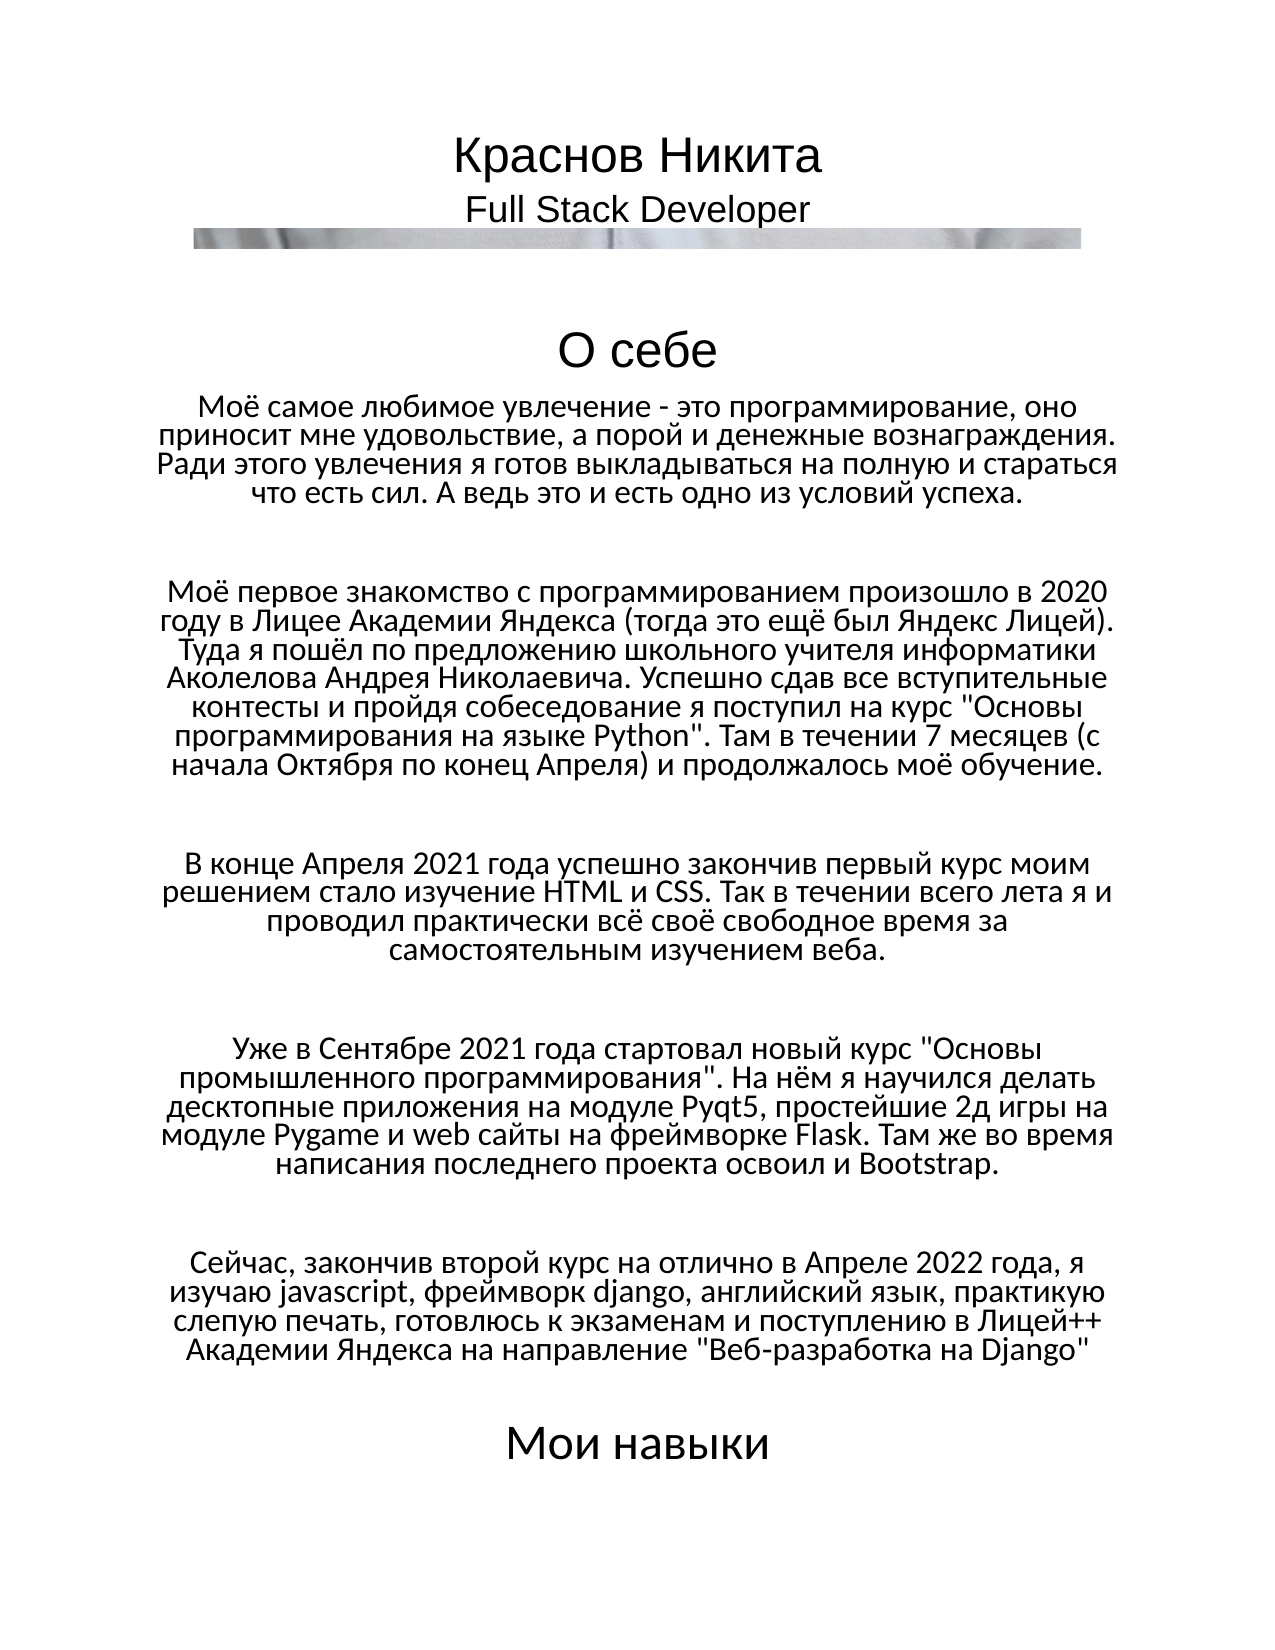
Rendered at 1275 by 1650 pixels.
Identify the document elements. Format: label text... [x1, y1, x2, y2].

text Мои навыки [150, 1436, 1125, 1465]
text Сейчас, закончив второй курс на отлично в Апреле 2022 года, я изучаю javascript, фреймворк django, английский язык, практикую слепую печать, готовлюсь к экзаменам и поступлению в Лицей++ Академии Яндекса на направление "Веб‑разработка на Django" [150, 1251, 1125, 1366]
text Уже в Сентябре 2021 года стартовал новый курс "Основы промышленного программирования". На нём я научился делать десктопные приложения на модуле Pyqt5, простейшие 2д игры на модуле Pygame и web сайты на фреймворке Flask. Там же во время написания последнего проекта освоил и Bootstrap. [150, 1037, 1125, 1180]
text В конце Апреля 2021 года успешно закончив первый курс моим решением стало изучение HTML и CSS. Так в течении всего лета я и проводил практически всё своё свободное время за самостоятельным изучением веба. [150, 851, 1125, 966]
text Моё самое любимое увлечение - это программирование, оно приносит мне удовольствие, а порой и денежные вознаграждения. Ради этого увлечения я готов выкладываться на полную и стараться что есть сил. А ведь это и есть одно из условий успеха. [150, 394, 1125, 509]
text Full Stack Developer [150, 199, 1125, 228]
text О себе [150, 344, 1125, 373]
text Краснов Никита [150, 150, 485, 179]
text Краснов Никита [490, 150, 1125, 179]
text Моё первое знакомство с программированием произошло в 2020 году в Лицее Академии Яндекса (тогда это ещё был Яндекс Лицей). Туда я пошёл по предложению школьного учителя информатики Аколелова Андрея Николаевича. Успешно сдав все вступительные контесты и пройдя собеседование я поступил на курс "Основы программирования на языке Python". Там в течении 7 месяцев (с начала Октября по конец Апреля) и продолжалось моё обучение. [150, 579, 1125, 781]
